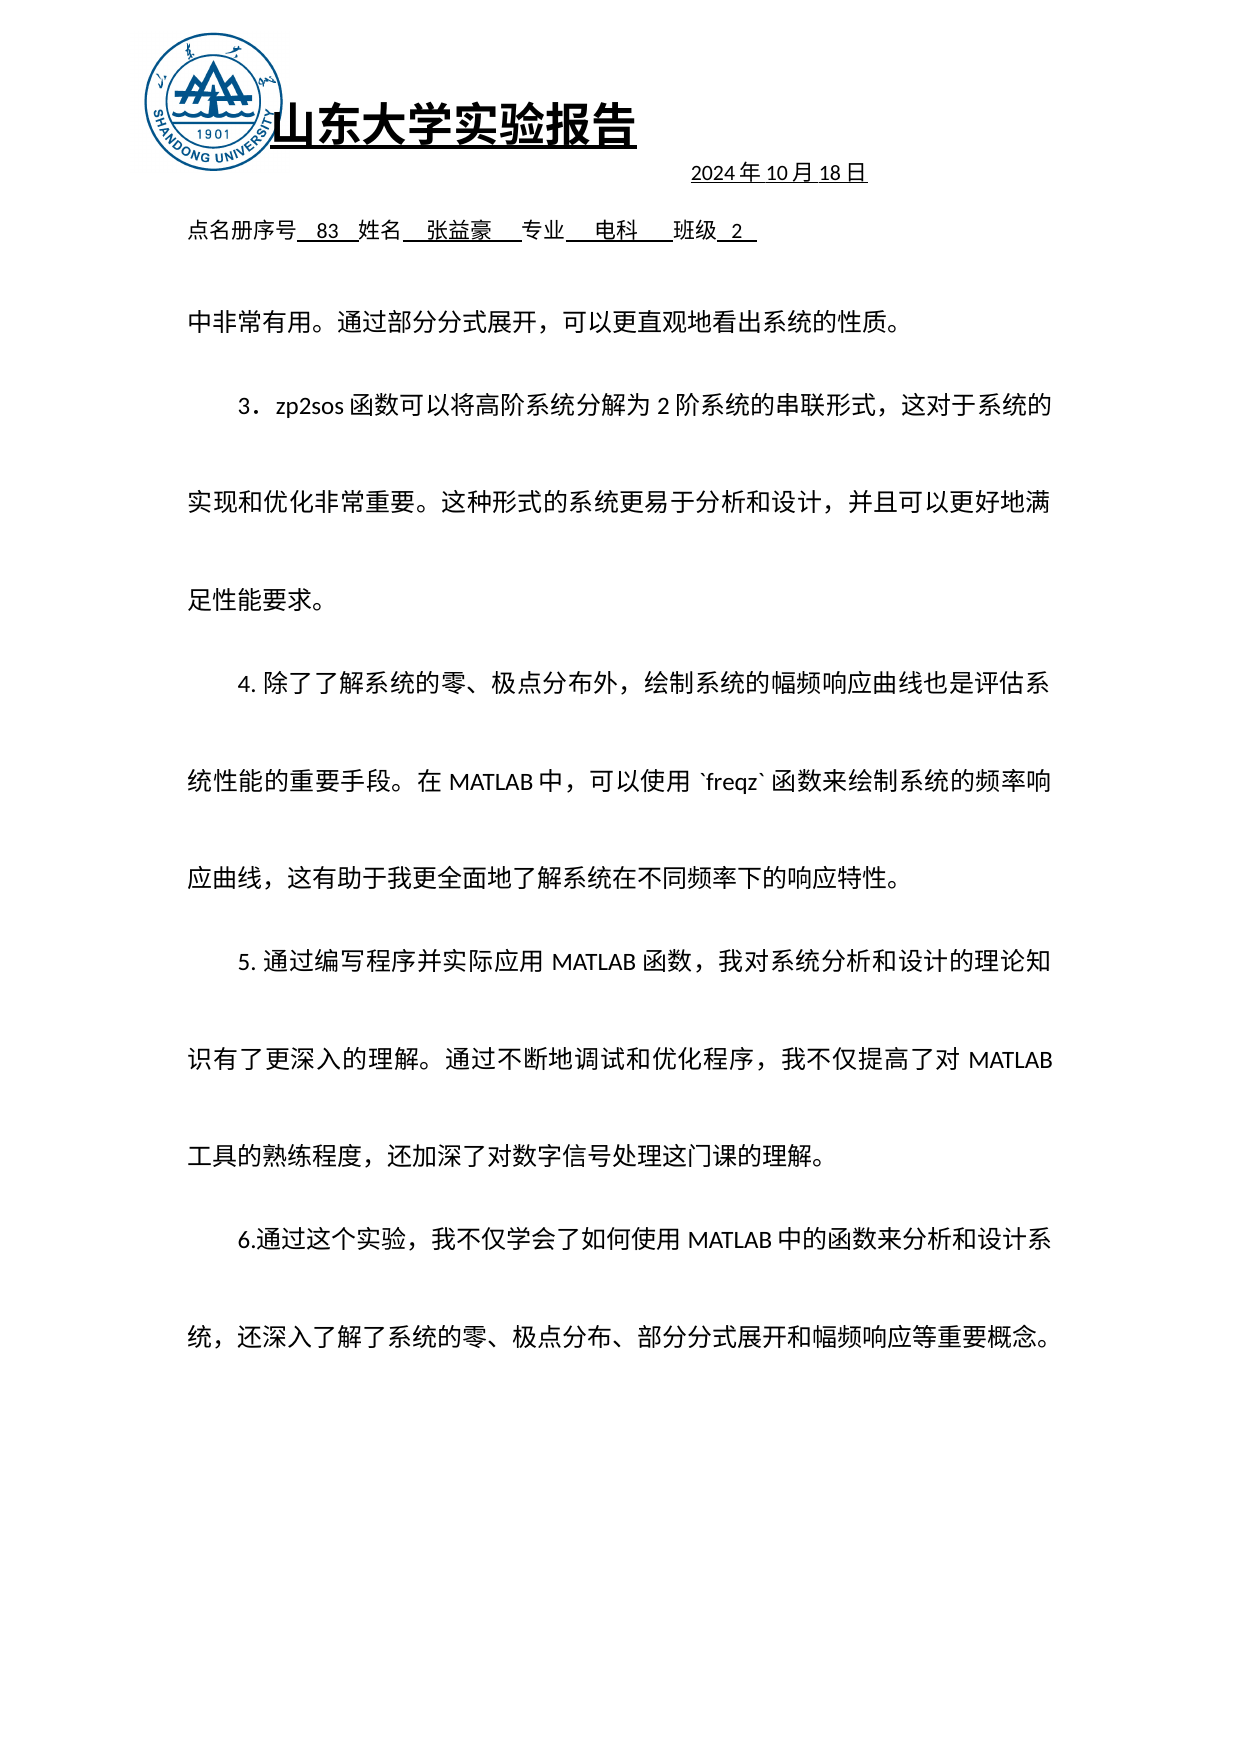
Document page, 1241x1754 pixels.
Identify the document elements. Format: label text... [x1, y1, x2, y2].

text 2. 使用 `residuez` 函数可以对系统进行部分分式展开，这在系统分析和控制中非常有用。通过部分分式展开，可以更直观地看出系统的性质。 [187, 288, 1053, 353]
text 5. 通过编写程序并实际应用MATLAB函数，我对系统分析和设计的理论知识有了更深入的理解。通过不断地调试和优化程序，我不仅提高了对MATLAB工具的熟练程度，还加深了对数字信号处理这门课的理解。 [187, 927, 1053, 1187]
picture [130, 31, 290, 173]
text 6.通过这个实验，我不仅学会了如何使用MATLAB中的函数来分析和设计系统，还深入了解了系统的零、极点分布、部分分式展开和幅频响应等重要概念。 [187, 1205, 1053, 1368]
text 3．zp2sos函数可以将高阶系统分解为2阶系统的串联形式，这对于系统的实现和优化非常重要。这种形式的系统更易于分析和设计，并且可以更好地满足性能要求。 [187, 371, 1053, 631]
text 4. 除了了解系统的零、极点分布外，绘制系统的幅频响应曲线也是评估系统性能的重要手段。在MATLAB中，可以使用 `freqz` 函数来绘制系统的频率响应曲线，这有助于我更全面地了解系统在不同频率下的响应特性。 [187, 649, 1053, 909]
